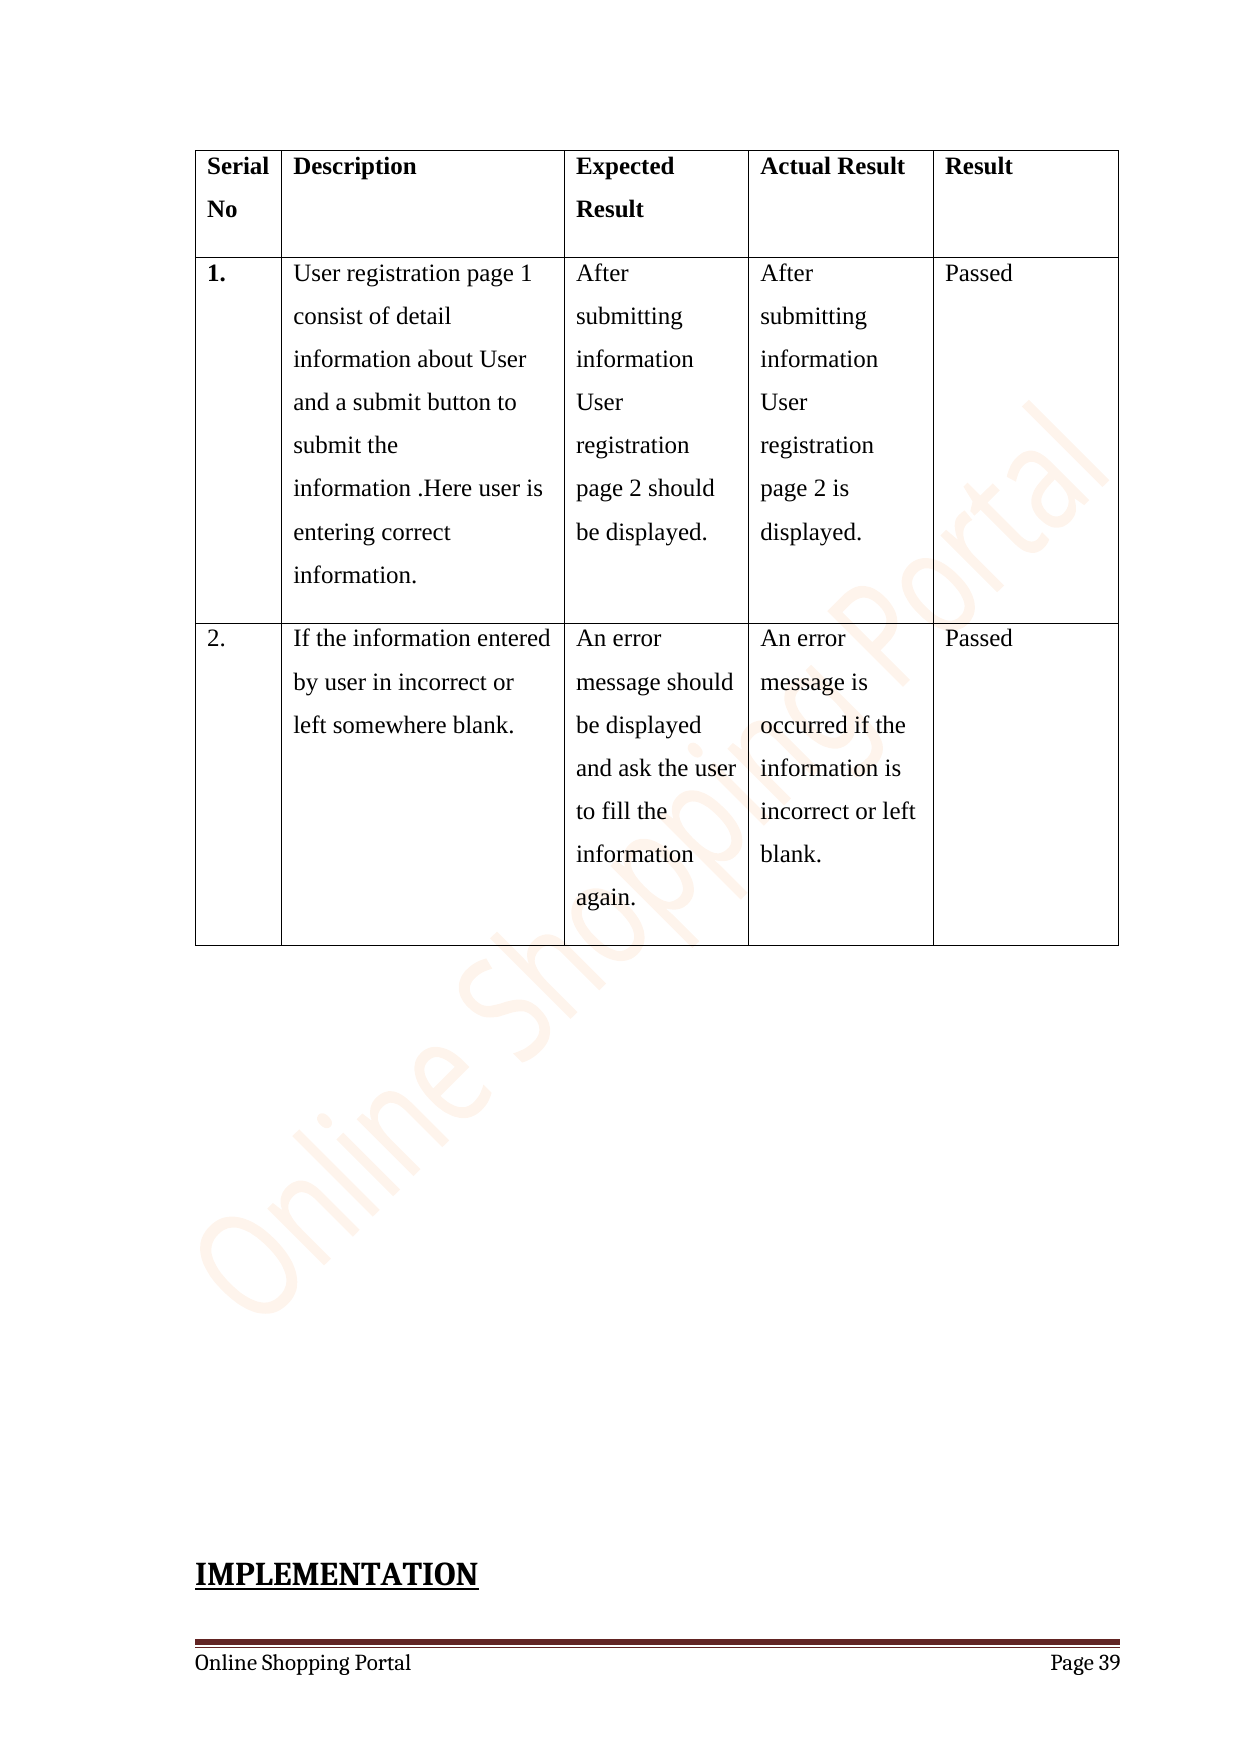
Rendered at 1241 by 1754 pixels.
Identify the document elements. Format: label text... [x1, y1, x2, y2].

table_header Description [282, 151, 564, 257]
table_header Serial No [196, 151, 281, 257]
table_cell An error message is occurred if the information is incorrect or left blank. [749, 624, 933, 945]
table_header Expected Result [565, 151, 748, 257]
table_cell If the information entered by user in incorrect or left somewhere blank. [282, 624, 564, 945]
table_cell User registration page 1 consist of detail information about User and a submit button to submit the information .Here user is entering correct information. [282, 258, 564, 622]
table_header Result [934, 151, 1118, 257]
table_cell An error message should be displayed and ask the user to fill the information again. [565, 624, 748, 945]
text IMPLEMENTATION [195, 1555, 1120, 1594]
table_cell After submitting information User registration page 2 is displayed. [749, 258, 933, 622]
table_cell After submitting information User registration page 2 should be displayed. [565, 258, 748, 622]
table_cell 1. [196, 258, 281, 622]
table_cell 2. [196, 624, 281, 945]
table_cell Passed [934, 258, 1118, 622]
table_cell Passed [934, 624, 1118, 945]
table_header Actual Result [749, 151, 933, 257]
